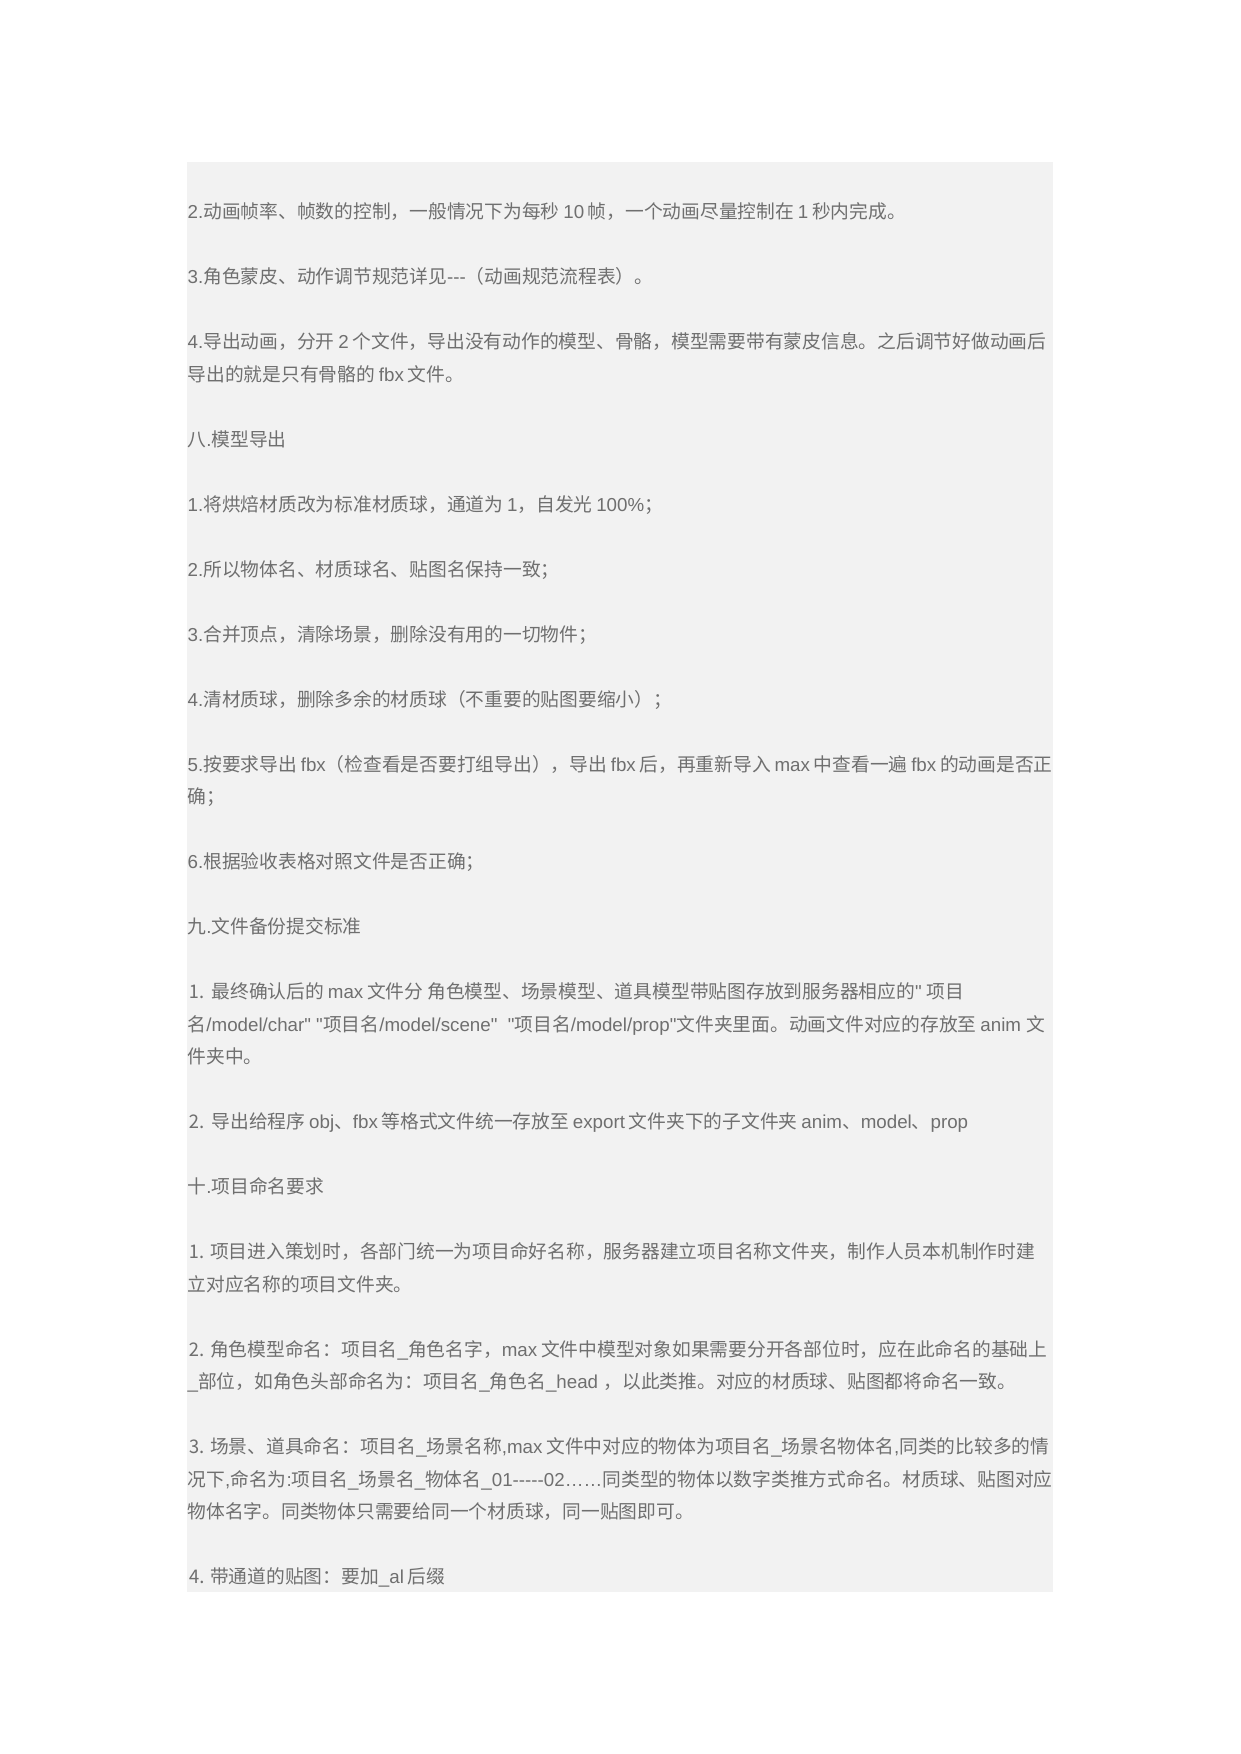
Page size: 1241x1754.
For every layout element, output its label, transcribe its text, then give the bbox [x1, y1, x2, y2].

text ⒊场景、道具命名：项目名_场景名称,max文件中对应的物体为项目名_场景名物体名,同类的比较多的情况下,命名为:项目名_场景名_物体名_01-----02……同类型的物体以数字类推方式命名。材质球、贴图对应物体名字。同类物体只需要给同一个材质球，同一贴图即可。 [187, 1429, 1053, 1527]
text 2.动画帧率、帧数的控制，一般情况下为每秒10帧，一个动画尽量控制在1秒内完成。 [187, 194, 1053, 227]
text 2.所以物体名、材质球名、贴图名保持一致； [187, 552, 1053, 584]
text 九.文件备份提交标准 [187, 909, 1053, 942]
text ⒈ 最终确认后的max文件分 角色模型、场景模型、道具模型带贴图存放到服务器相应的" 项目名/model/char" "项目名/model/scene" "项目名/model/prop"文件夹里面。动画文件对应的存放至anim 文件夹中。 [187, 974, 1053, 1072]
text 5.按要求导出fbx（检查看是否要打组导出），导出fbx后，再重新导入max中查看一遍fbx的动画是否正确； [187, 747, 1053, 812]
text 1.将烘焙材质改为标准材质球，通道为1，自发光100%； [187, 487, 1053, 519]
text ⒉ 导出给程序obj、fbx等格式文件统一存放至export文件夹下的子文件夹anim、model、prop [187, 1104, 1053, 1137]
text 八.模型导出 [187, 422, 1053, 454]
text 6.根据验收表格对照文件是否正确； [187, 844, 1053, 877]
text 4.导出动画，分开2个文件，导出没有动作的模型、骨骼，模型需要带有蒙皮信息。之后调节好做动画后导出的就是只有骨骼的fbx文件。 [187, 324, 1053, 389]
text 3.合并顶点，清除场景，删除没有用的一切物件； [187, 617, 1053, 649]
text ⒉角色模型命名：项目名_角色名字，max文件中模型对象如果需要分开各部位时，应在此命名的基础上_部位，如角色头部命名为：项目名_角色名_head ，以此类推。对应的材质球、贴图都将命名一致。 [187, 1332, 1053, 1397]
text 4.清材质球，删除多余的材质球（不重要的贴图要缩小）； [187, 682, 1053, 714]
text ⒋带通道的贴图：要加_al后缀 [187, 1559, 1053, 1592]
text 十.项目命名要求 [187, 1169, 1053, 1202]
text 3.角色蒙皮、动作调节规范详见---（动画规范流程表）。 [187, 259, 1053, 292]
text ⒈项目进入策划时，各部门统一为项目命好名称，服务器建立项目名称文件夹，制作人员本机制作时建立对应名称的项目文件夹。 [187, 1234, 1053, 1299]
